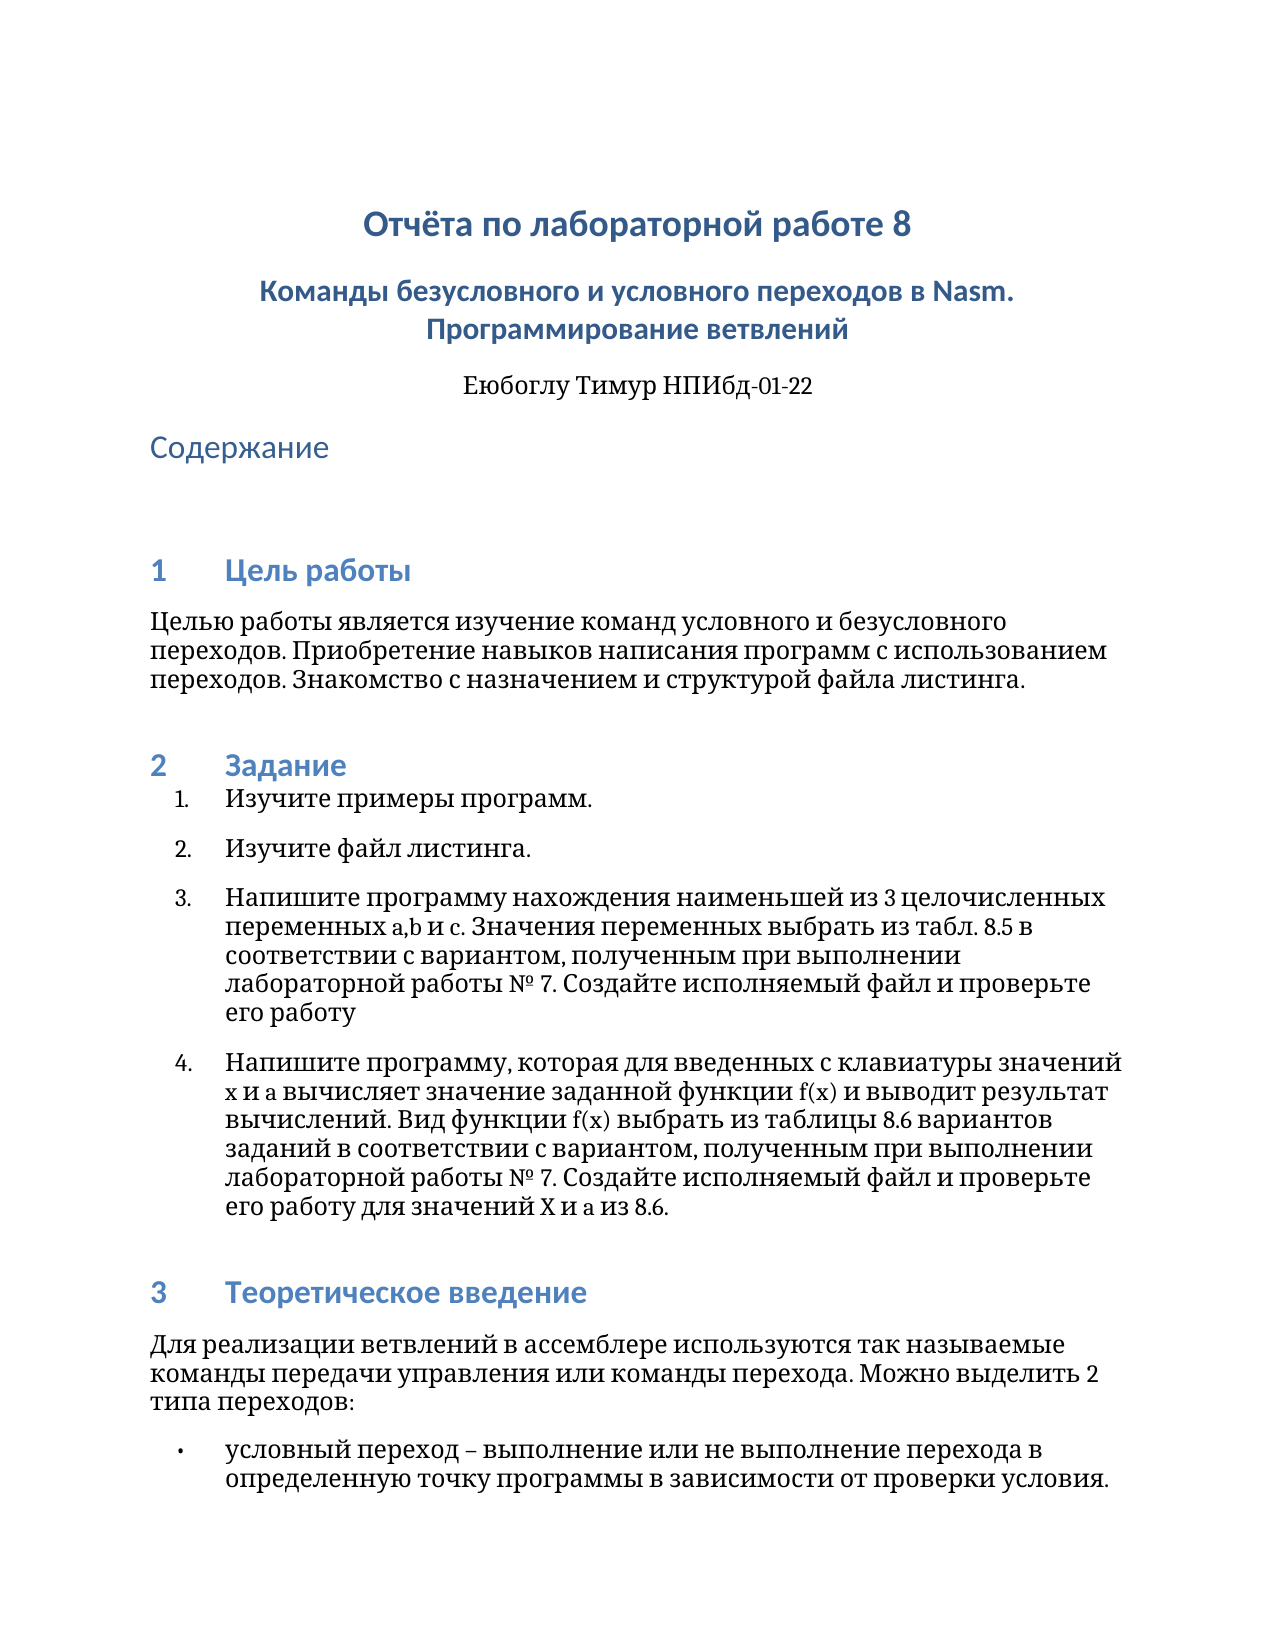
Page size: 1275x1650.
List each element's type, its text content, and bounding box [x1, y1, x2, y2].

list Напишите программу, которая для введенных с клавиатуры значений x и a вычисляет значение заданной функции f(x) и выводит результат вычислений. Вид функции f(x) выбрать из таблицы 8.6 вариантов заданий в соответствии с вариантом, полученным при выполнении лабораторной работы № 7. Создайте исполняемый файл и проверьте его работу для значений X и a из 8.6. [175, 1049, 1125, 1221]
title Отчёта по лабораторной работе 8 [150, 200, 1125, 246]
subtitle Команды безусловного и условного переходов в Nasm. Программирование ветвлений [150, 271, 1125, 347]
list Изучите примеры программ. [175, 785, 1125, 814]
text Целью работы является изучение команд условного и безусловного переходов. Приобретение навыков написания программ с использованием переходов. Знакомство с назначением и структурой файла листинга. [150, 608, 1125, 694]
list Изучите файл листинга. [175, 834, 1125, 863]
list условный переход – выполнение или не выполнение перехода в определенную точку программы в зависимости от проверки условия. [175, 1436, 1125, 1493]
subtitle 2 Задание [150, 744, 1125, 785]
text Еюбоглу Тимур НПИбд-01-22 [150, 372, 1125, 401]
text Для реализации ветвлений в ассемблере используются так называемые команды передачи управления или команды перехода. Можно выделить 2 типа переходов: [150, 1331, 1125, 1417]
subtitle 3 Теоретическое введение [150, 1271, 1125, 1312]
subtitle 1 Цель работы [150, 548, 1125, 589]
list Напишите программу нахождения наименьшей из 3 целочисленных переменных a,b и c. Значения переменных выбрать из табл. 8.5 в соответствии с вариантом, полученным при выполнении лабораторной работы № 7. Создайте исполняемый файл и проверьте его работу [175, 884, 1125, 1028]
